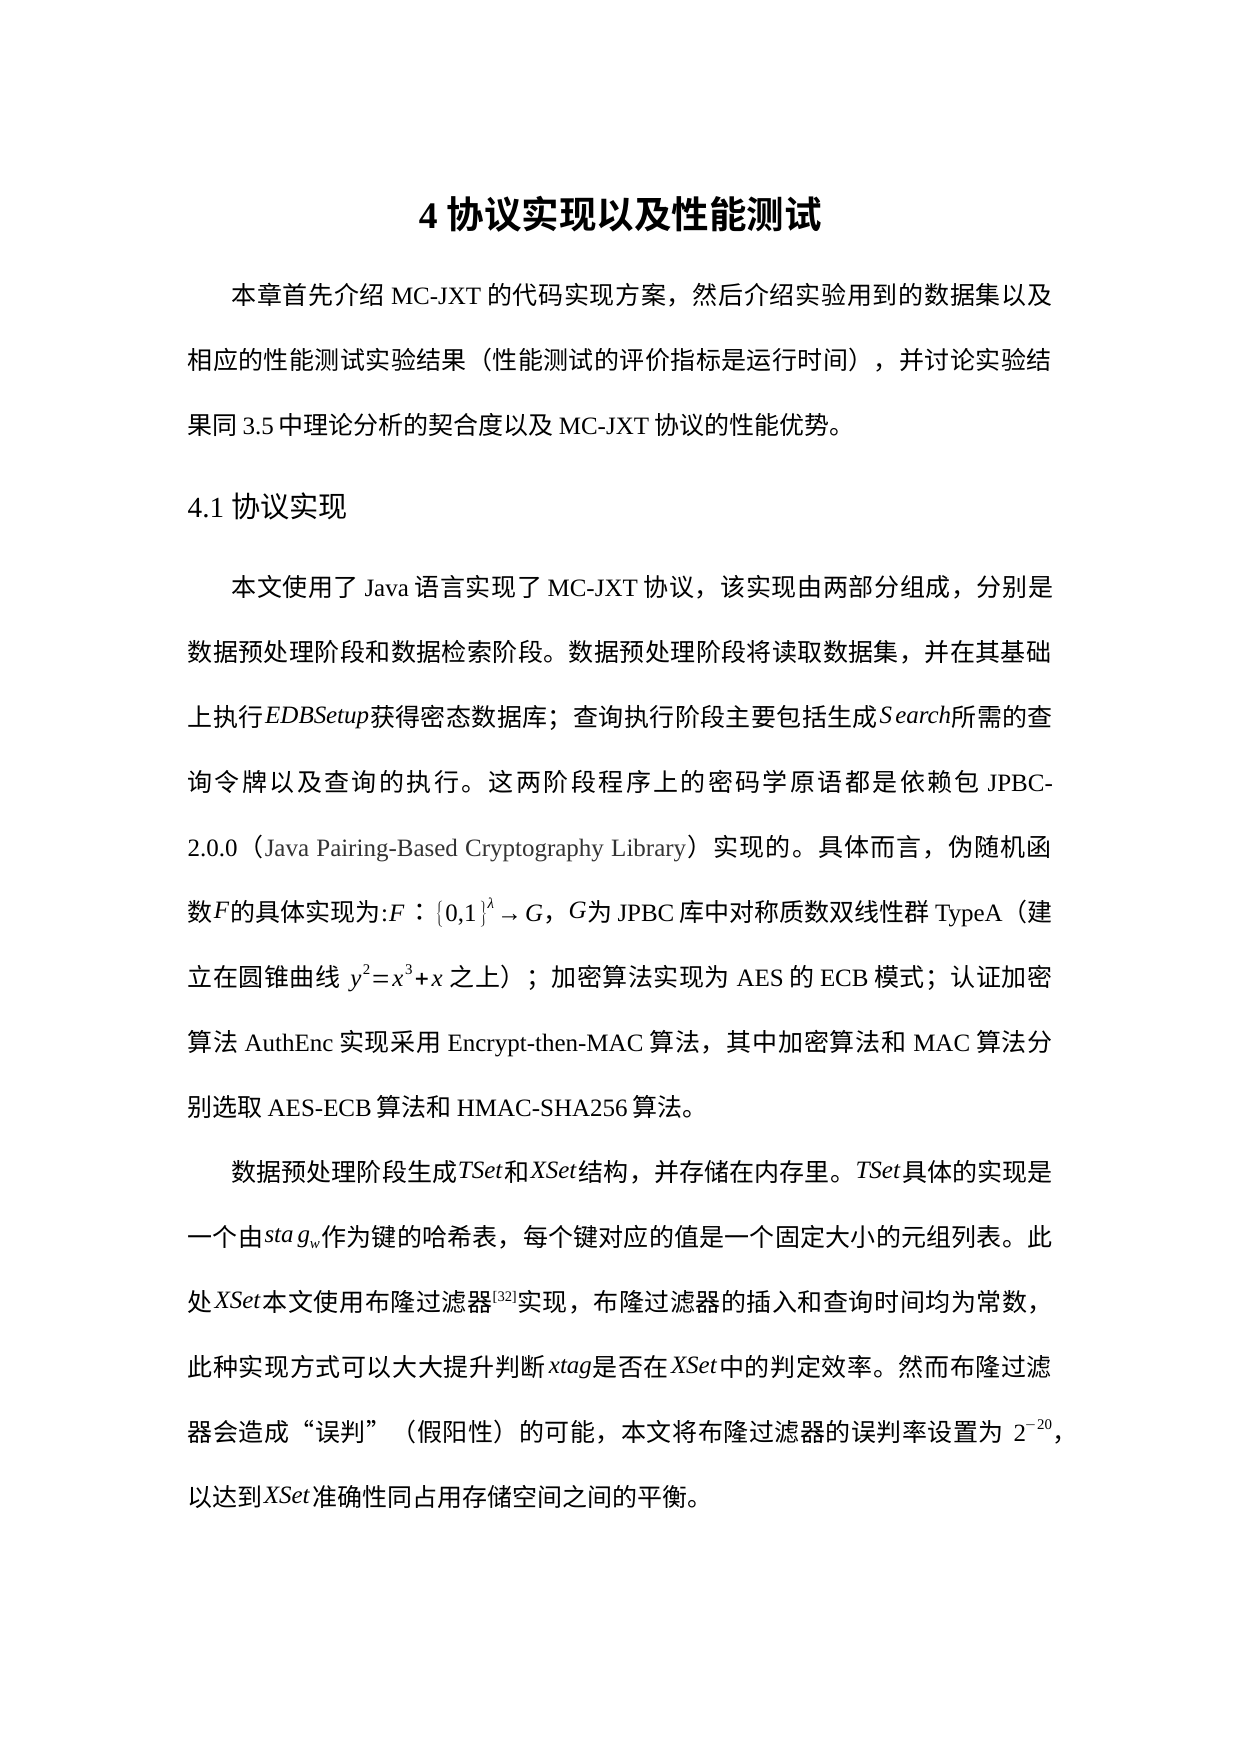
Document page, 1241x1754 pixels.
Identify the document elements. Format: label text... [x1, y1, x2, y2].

text 本章首先介绍MC-JXT的代码实现方案，然后介绍实验用到的数据集以及相应的性能测试实验结果（性能测试的评价指标是运行时间），并讨论实验结果同3.5中理论分析的契合度以及MC-JXT协议的性能优势。 [187, 261, 1053, 456]
text 本文使用了Java语言实现了MC-JXT协议，该实现由两部分组成，分别是数据预处理阶段和数据检索阶段。数据预处理阶段将读取数据集，并在其基础上执行获得密态数据库；查询执行阶段主要包括生成所需的查询令牌以及查询的执行。这两阶段程序上的密码学原语都是依赖包JPBC-2.0.0（Java Pairing-Based Cryptography Library）实现的。具体而言，伪随机函数的具体实现为:，为JPBC库中对称质数双线性群TypeA（建立在圆锥曲线 之上）；加密算法实现为AES的ECB模式；认证加密算法AuthEnc实现采用Encrypt-then-MAC算法，其中加密算法和MAC算法分别选取AES-ECB算法和HMAC-SHA256算法。 [187, 553, 1053, 1138]
subtitle 协议实现 [187, 472, 1053, 537]
text 数据预处理阶段生成和结构，并存储在内存里。具体的实现是一个由作为键的哈希表，每个键对应的值是一个固定大小的元组列表。此处本文使用布隆过滤器[32]实现，布隆过滤器的插入和查询时间均为常数，此种实现方式可以大大提升判断是否在中的判定效率。然而布隆过滤器会造成“误判”（假阳性）的可能，本文将布隆过滤器的误判率设置为 ，以达到准确性同占用存储空间之间的平衡。 [187, 1138, 1053, 1528]
subtitle 协议实现以及性能测试 [187, 179, 1053, 244]
